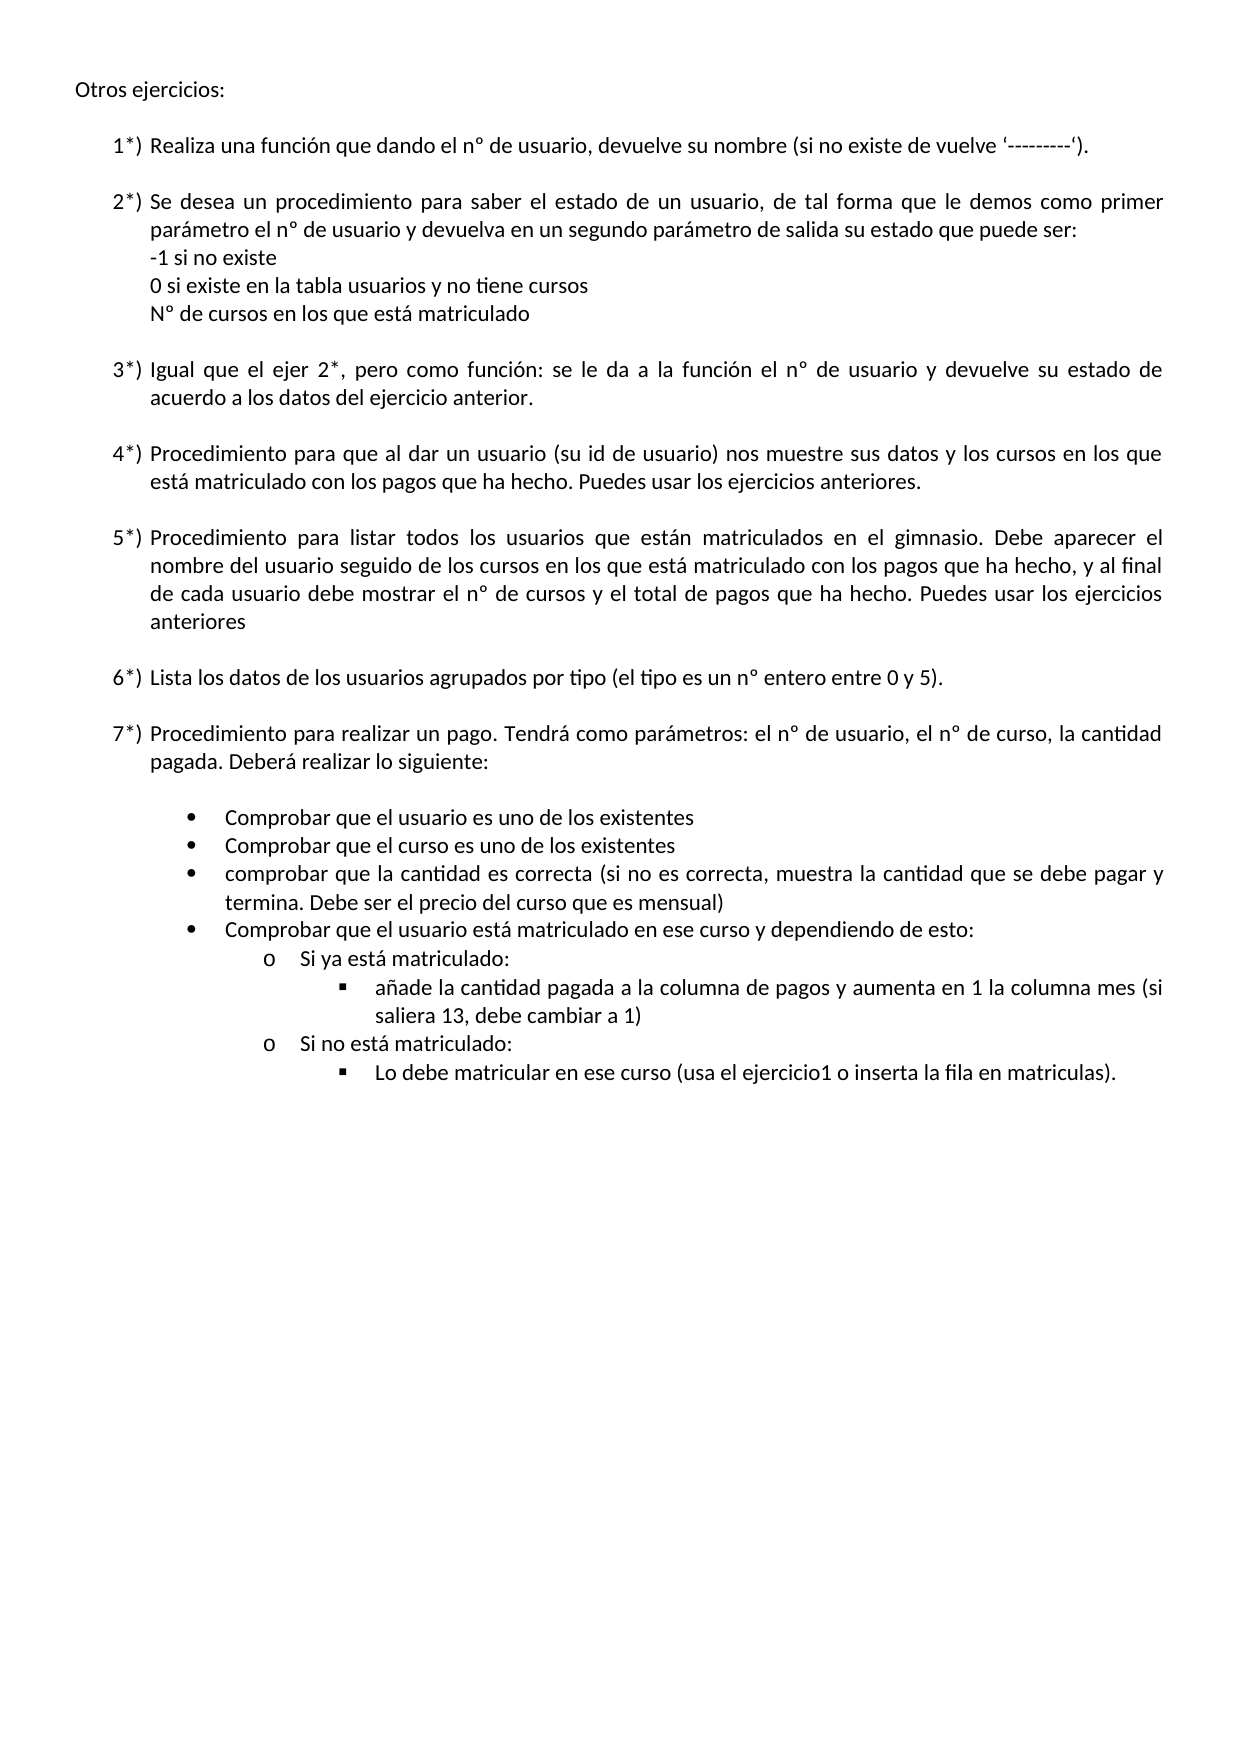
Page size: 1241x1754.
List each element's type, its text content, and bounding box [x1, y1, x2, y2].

list Comprobar que el usuario es uno de los existentes [187, 803, 1165, 832]
list -1 si no existe [150, 243, 1165, 271]
list Se desea un procedimiento para saber el estado de un usuario, de tal forma que le demos como primer parámetro el nº de usuario y devuelva en un segundo parámetro de salida su estado que puede ser: [112, 187, 1165, 243]
list añade la cantidad pagada a la columna de pagos y aumenta en 1 la columna mes (si saliera 13, debe cambiar a 1) [337, 973, 1165, 1029]
list comprobar que la cantidad es correcta (si no es correcta, muestra la cantidad que se debe pagar y termina. Debe ser el precio del curso que es mensual) [187, 859, 1165, 916]
list Lista los datos de los usuarios agrupados por tipo (el tipo es un nº entero entre 0 y 5). [112, 663, 1165, 691]
list Otros ejercicios: [75, 75, 1165, 103]
list Si ya está matriculado: [262, 944, 1165, 973]
list Si no está matriculado: [262, 1029, 1165, 1058]
list Procedimiento para que al dar un usuario (su id de usuario) nos muestre sus datos y los cursos en los que está matriculado con los pagos que ha hecho. Puedes usar los ejercicios anteriores. [112, 439, 1165, 495]
list Procedimiento para realizar un pago. Tendrá como parámetros: el nº de usuario, el nº de curso, la cantidad pagada. Deberá realizar lo siguiente: [112, 719, 1165, 776]
list Nº de cursos en los que está matriculado [150, 299, 1165, 327]
list Lo debe matricular en ese curso (usa el ejercicio1 o inserta la fila en matriculas). [337, 1058, 1165, 1086]
list Realiza una función que dando el nº de usuario, devuelve su nombre (si no existe de vuelve ‘---------‘). [112, 131, 1165, 159]
list Igual que el ejer 2*, pero como función: se le da a la función el nº de usuario y devuelve su estado de acuerdo a los datos del ejercicio anterior. [112, 355, 1165, 411]
list Comprobar que el usuario está matriculado en ese curso y dependiendo de esto: [187, 916, 1165, 944]
list 0 si existe en la tabla usuarios y no tiene cursos [150, 271, 1165, 299]
list Procedimiento para listar todos los usuarios que están matriculados en el gimnasio. Debe aparecer el nombre del usuario seguido de los cursos en los que está matriculado con los pagos que ha hecho, y al final de cada usuario debe mostrar el nº de cursos y el total de pagos que ha hecho. Puedes usar los ejercicios anteriores [112, 523, 1165, 635]
list Comprobar que el curso es uno de los existentes [187, 832, 1165, 859]
